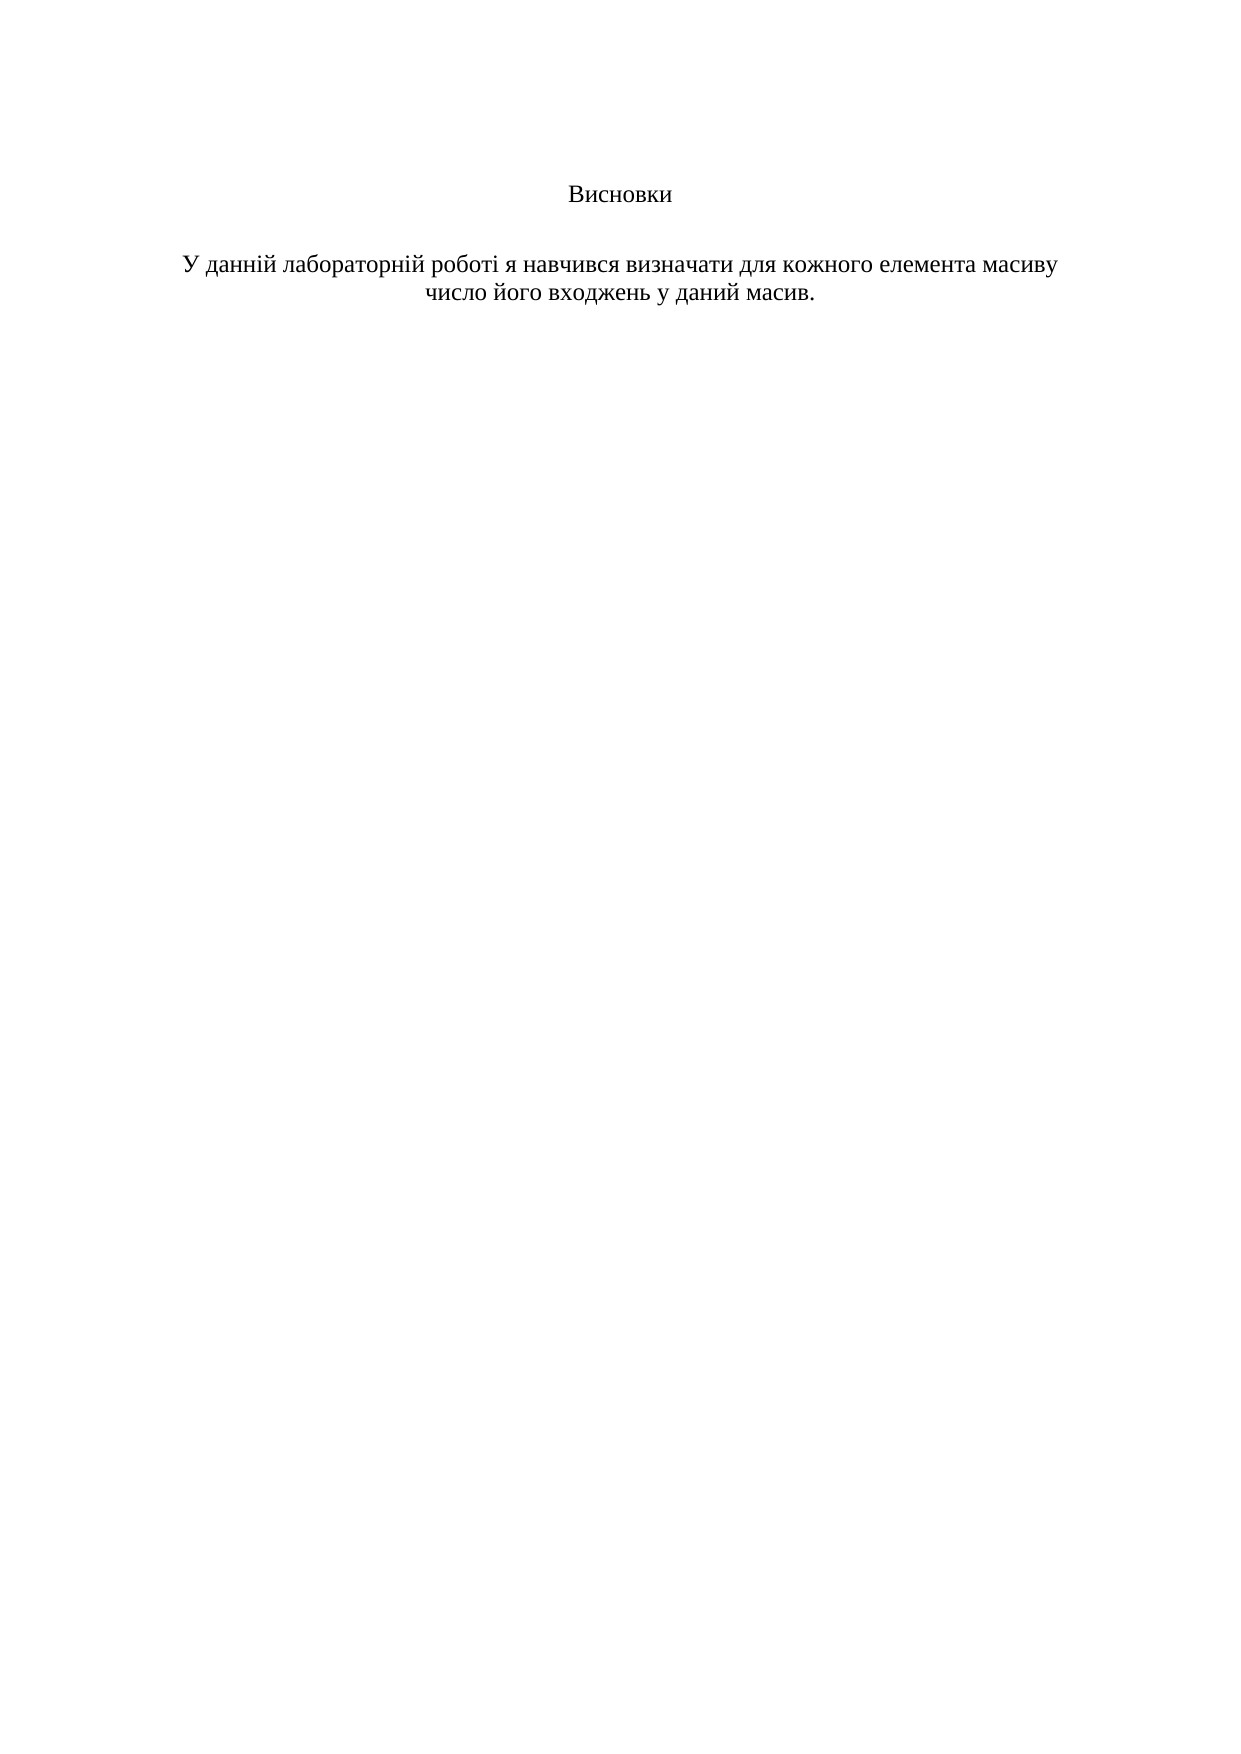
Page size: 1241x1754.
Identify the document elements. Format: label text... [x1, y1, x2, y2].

text У данній лабораторній роботі я навчився визначати для кожного елемента масиву число його входжень у даний масив. [150, 249, 1090, 306]
text Висновки [150, 179, 1090, 207]
